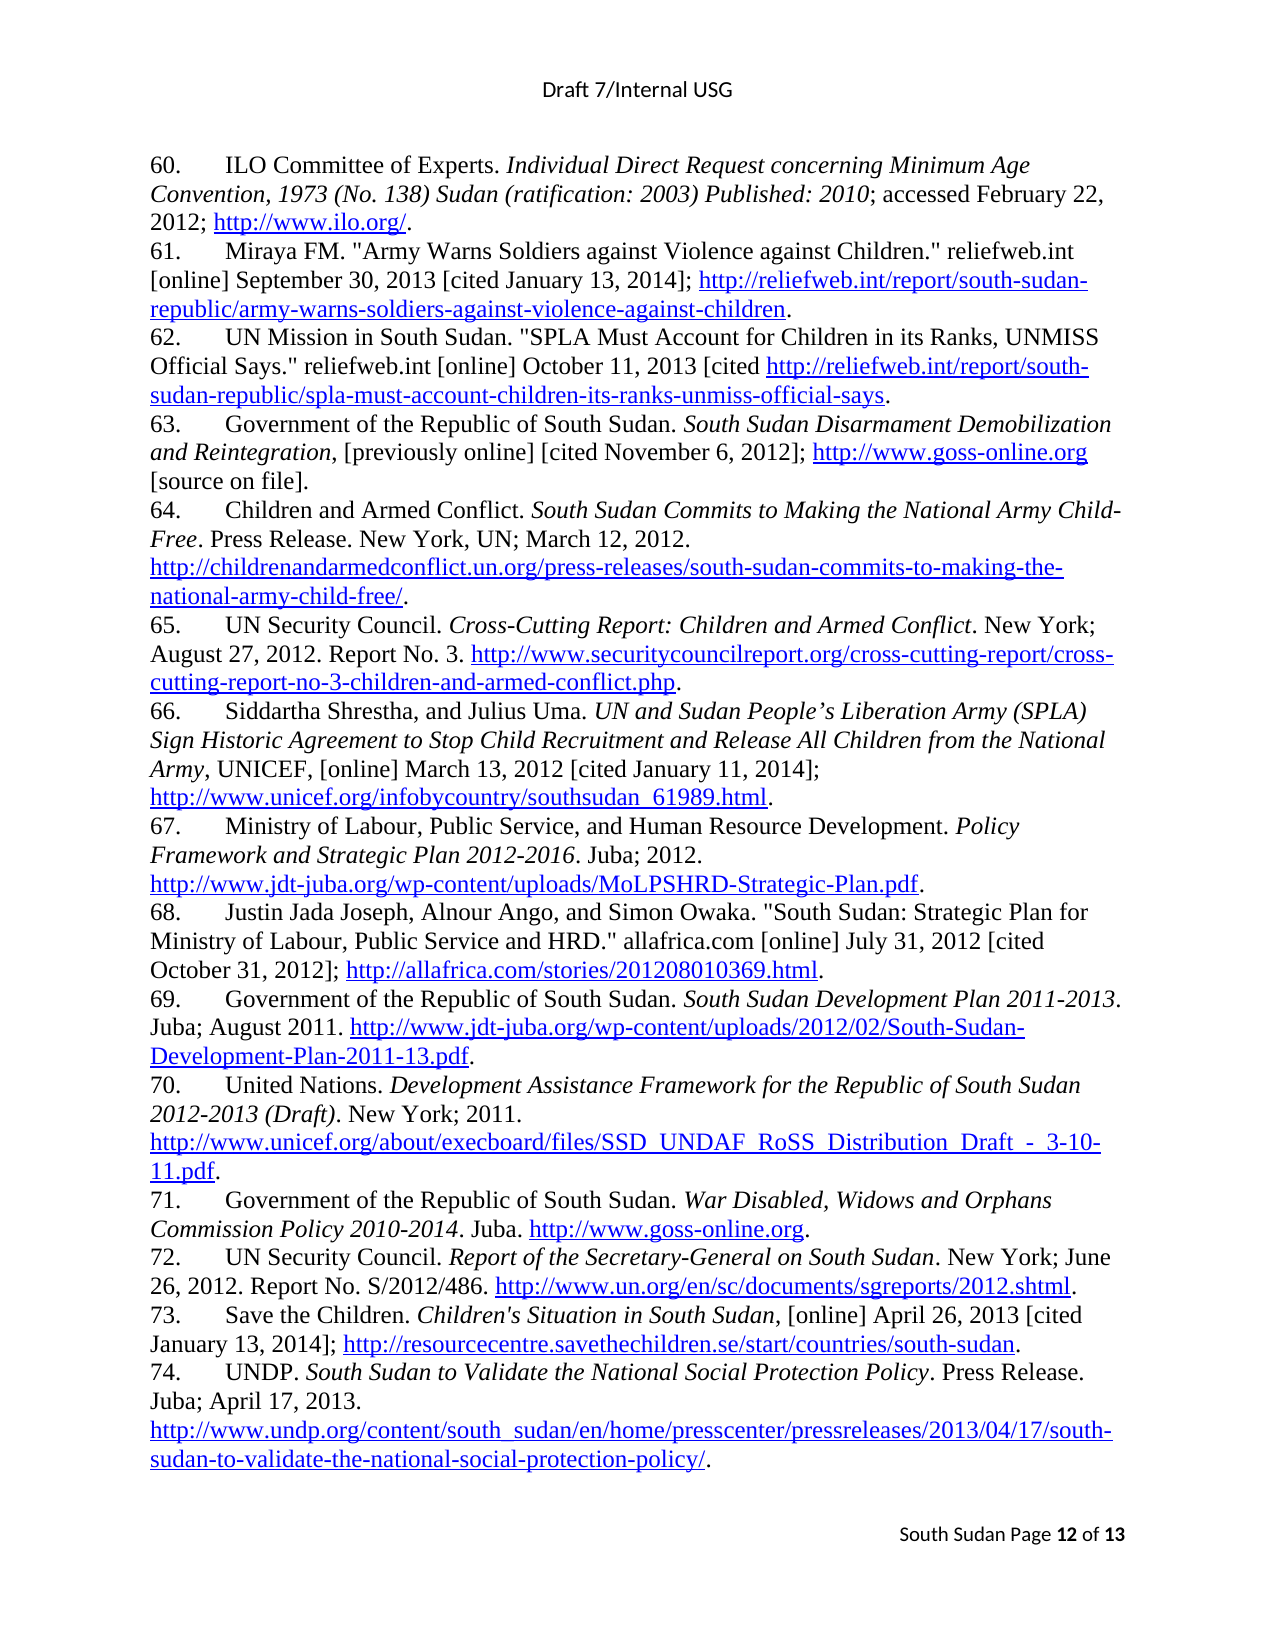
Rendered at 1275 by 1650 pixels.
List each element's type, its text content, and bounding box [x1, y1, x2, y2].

text 65. UN Security Council. Cross-Cutting Report: Children and Armed Conflict. New York; August 27, 2012. Report No. 3. http://www.securitycouncilreport.org/cross-cutting-report/cross-cutting-report-no-3-children-and-armed-conflict.php. [150, 610, 1125, 696]
text 61. Miraya FM. "Army Warns Soldiers against Violence against Children." reliefweb.int [online] September 30, 2013 [cited January 13, 2014]; http://reliefweb.int/report/south-sudan-republic/army-warns-soldiers-against-violence-against-children. [150, 236, 1125, 322]
text 74. UNDP. South Sudan to Validate the National Social Protection Policy. Press Release. Juba; April 17, 2013. http://www.undp.org/content/south_sudan/en/home/presscenter/pressreleases/2013/04/17/south-sudan-to-validate-the-national-social-protection-policy/. [150, 1357, 1125, 1472]
text 60. ILO Committee of Experts. Individual Direct Request concerning Minimum Age Convention, 1973 (No. 138) Sudan (ratification: 2003) Published: 2010; accessed February 22, 2012; http://www.ilo.org/. [150, 150, 1125, 236]
text 72. UN Security Council. Report of the Secretary-General on South Sudan. New York; June 26, 2012. Report No. S/2012/486. http://www.un.org/en/sc/documents/sgreports/2012.shtml. [150, 1242, 1125, 1300]
text 73. Save the Children. Children's Situation in South Sudan, [online] April 26, 2013 [cited January 13, 2014]; http://resourcecentre.savethechildren.se/start/countries/south-sudan. [150, 1300, 1125, 1357]
text 64. Children and Armed Conflict. South Sudan Commits to Making the National Army Child-Free. Press Release. New York, UN; March 12, 2012. http://childrenandarmedconflict.un.org/press-releases/south-sudan-commits-to-making-the-national-army-child-free/. [150, 495, 1125, 610]
text 70. United Nations. Development Assistance Framework for the Republic of South Sudan 2012-2013 (Draft). New York; 2011. http://www.unicef.org/about/execboard/files/SSD_UNDAF_RoSS_Distribution_Draft_-_3-10-11.pdf. [150, 1070, 1125, 1185]
text 67. Ministry of Labour, Public Service, and Human Resource Development. Policy Framework and Strategic Plan 2012-2016. Juba; 2012. http://www.jdt-juba.org/wp-content/uploads/MoLPSHRD-Strategic-Plan.pdf. [150, 811, 1125, 897]
text 62. UN Mission in South Sudan. "SPLA Must Account for Children in its Ranks, UNMISS Official Says." reliefweb.int [online] October 11, 2013 [cited http://reliefweb.int/report/south-sudan-republic/spla-must-account-children-its-ranks-unmiss-official-says. [150, 322, 1125, 409]
text 68. Justin Jada Joseph, Alnour Ango, and Simon Owaka. "South Sudan: Strategic Plan for Ministry of Labour, Public Service and HRD." allafrica.com [online] July 31, 2012 [cited October 31, 2012]; http://allafrica.com/stories/201208010369.html. [150, 897, 1125, 984]
text 69. Government of the Republic of South Sudan. South Sudan Development Plan 2011-2013. Juba; August 2011. http://www.jdt-juba.org/wp-content/uploads/2012/02/South-Sudan-Development-Plan-2011-13.pdf. [150, 984, 1125, 1070]
text 63. Government of the Republic of South Sudan. South Sudan Disarmament Demobilization and Reintegration, [previously online] [cited November 6, 2012]; http://www.goss-online.org [source on file]. [150, 409, 1125, 495]
text 71. Government of the Republic of South Sudan. War Disabled, Widows and Orphans Commission Policy 2010-2014. Juba. http://www.goss-online.org. [150, 1185, 1125, 1242]
text 66. Siddartha Shrestha, and Julius Uma. UN and Sudan People’s Liberation Army (SPLA) Sign Historic Agreement to Stop Child Recruitment and Release All Children from the National Army, UNICEF, [online] March 13, 2012 [cited January 11, 2014]; http://www.unicef.org/infobycountry/southsudan_61989.html. [150, 696, 1125, 811]
